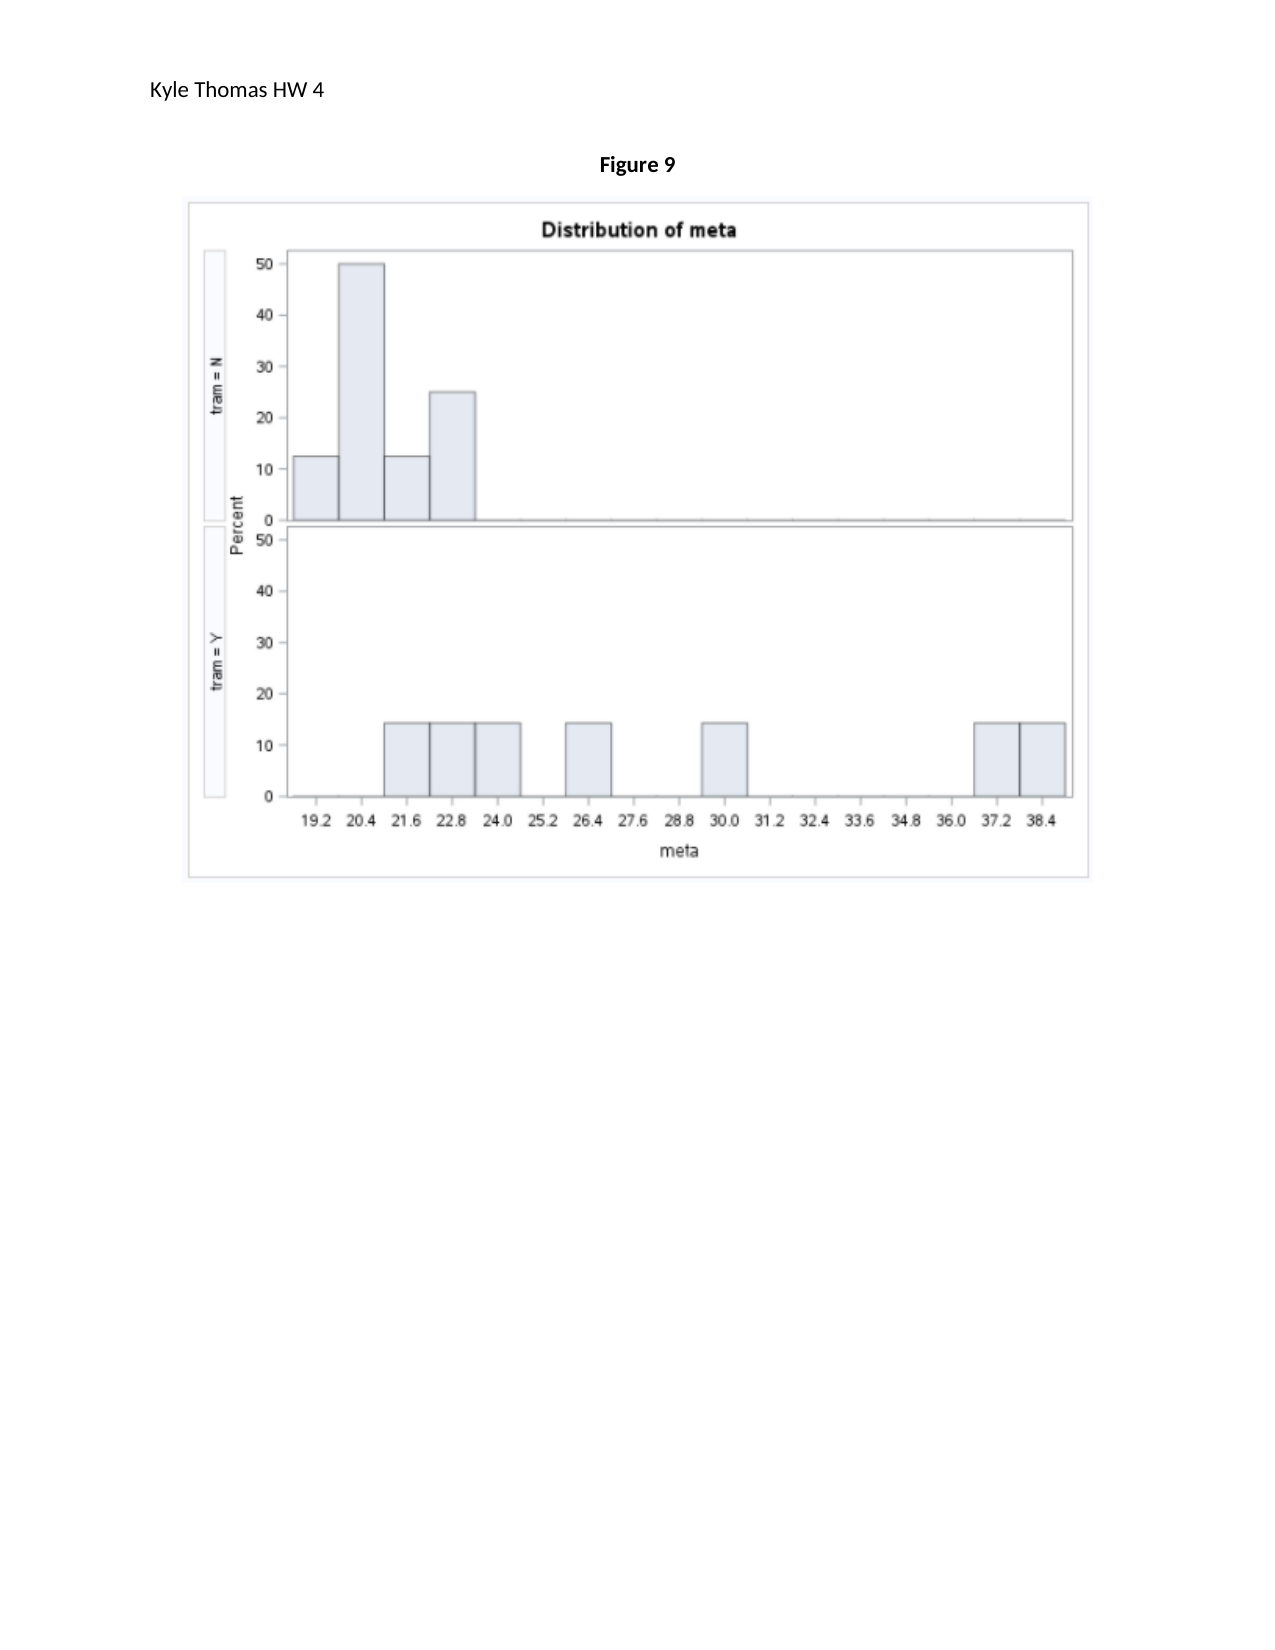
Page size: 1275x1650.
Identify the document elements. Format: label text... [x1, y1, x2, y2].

picture [182, 196, 1093, 883]
text Figure 9 [150, 150, 1125, 178]
